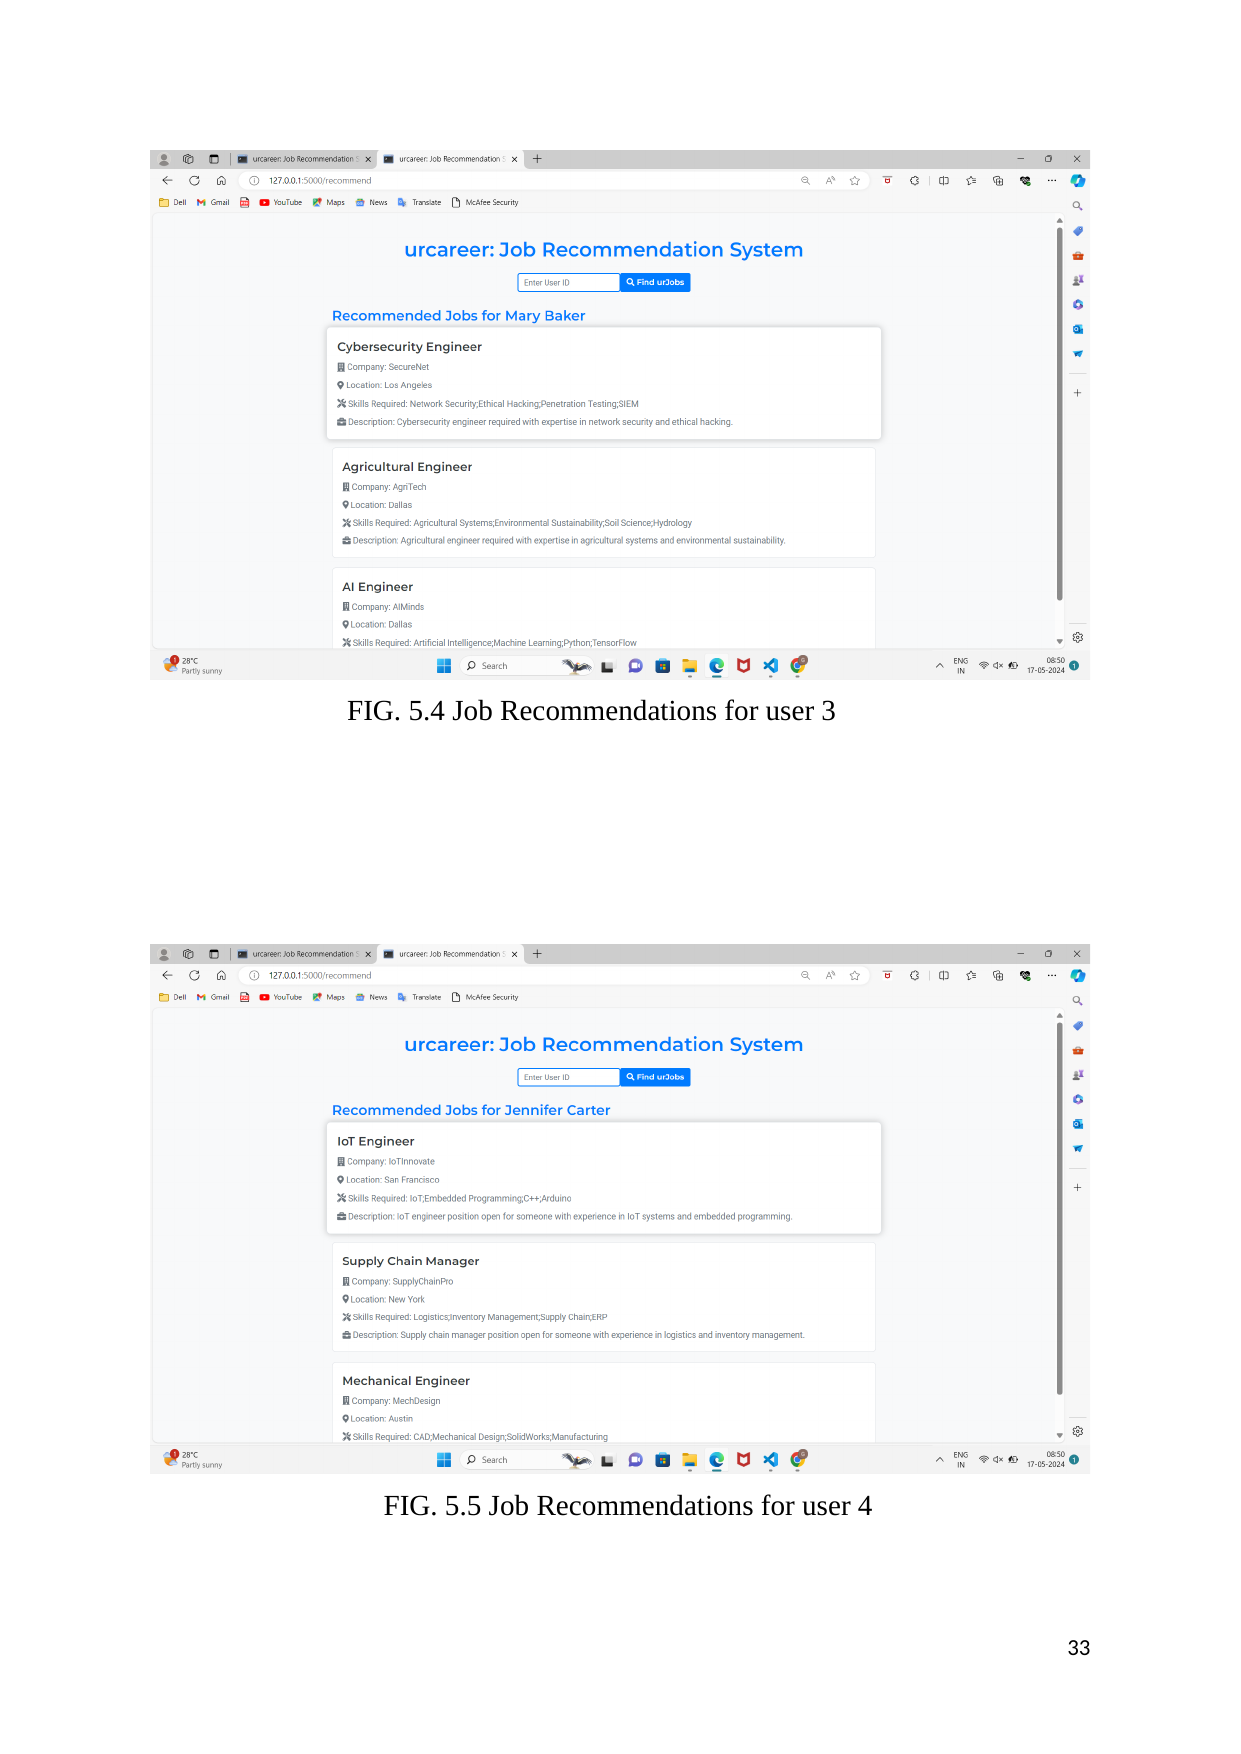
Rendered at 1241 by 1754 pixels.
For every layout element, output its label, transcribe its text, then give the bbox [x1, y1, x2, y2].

picture [150, 944, 1091, 1474]
picture [150, 150, 1091, 680]
text FIG. 5.5 Job Recommendations for user 4 [150, 1488, 1090, 1521]
text FIG. 5.4 Job Recommendations for user 3 [150, 693, 1090, 727]
